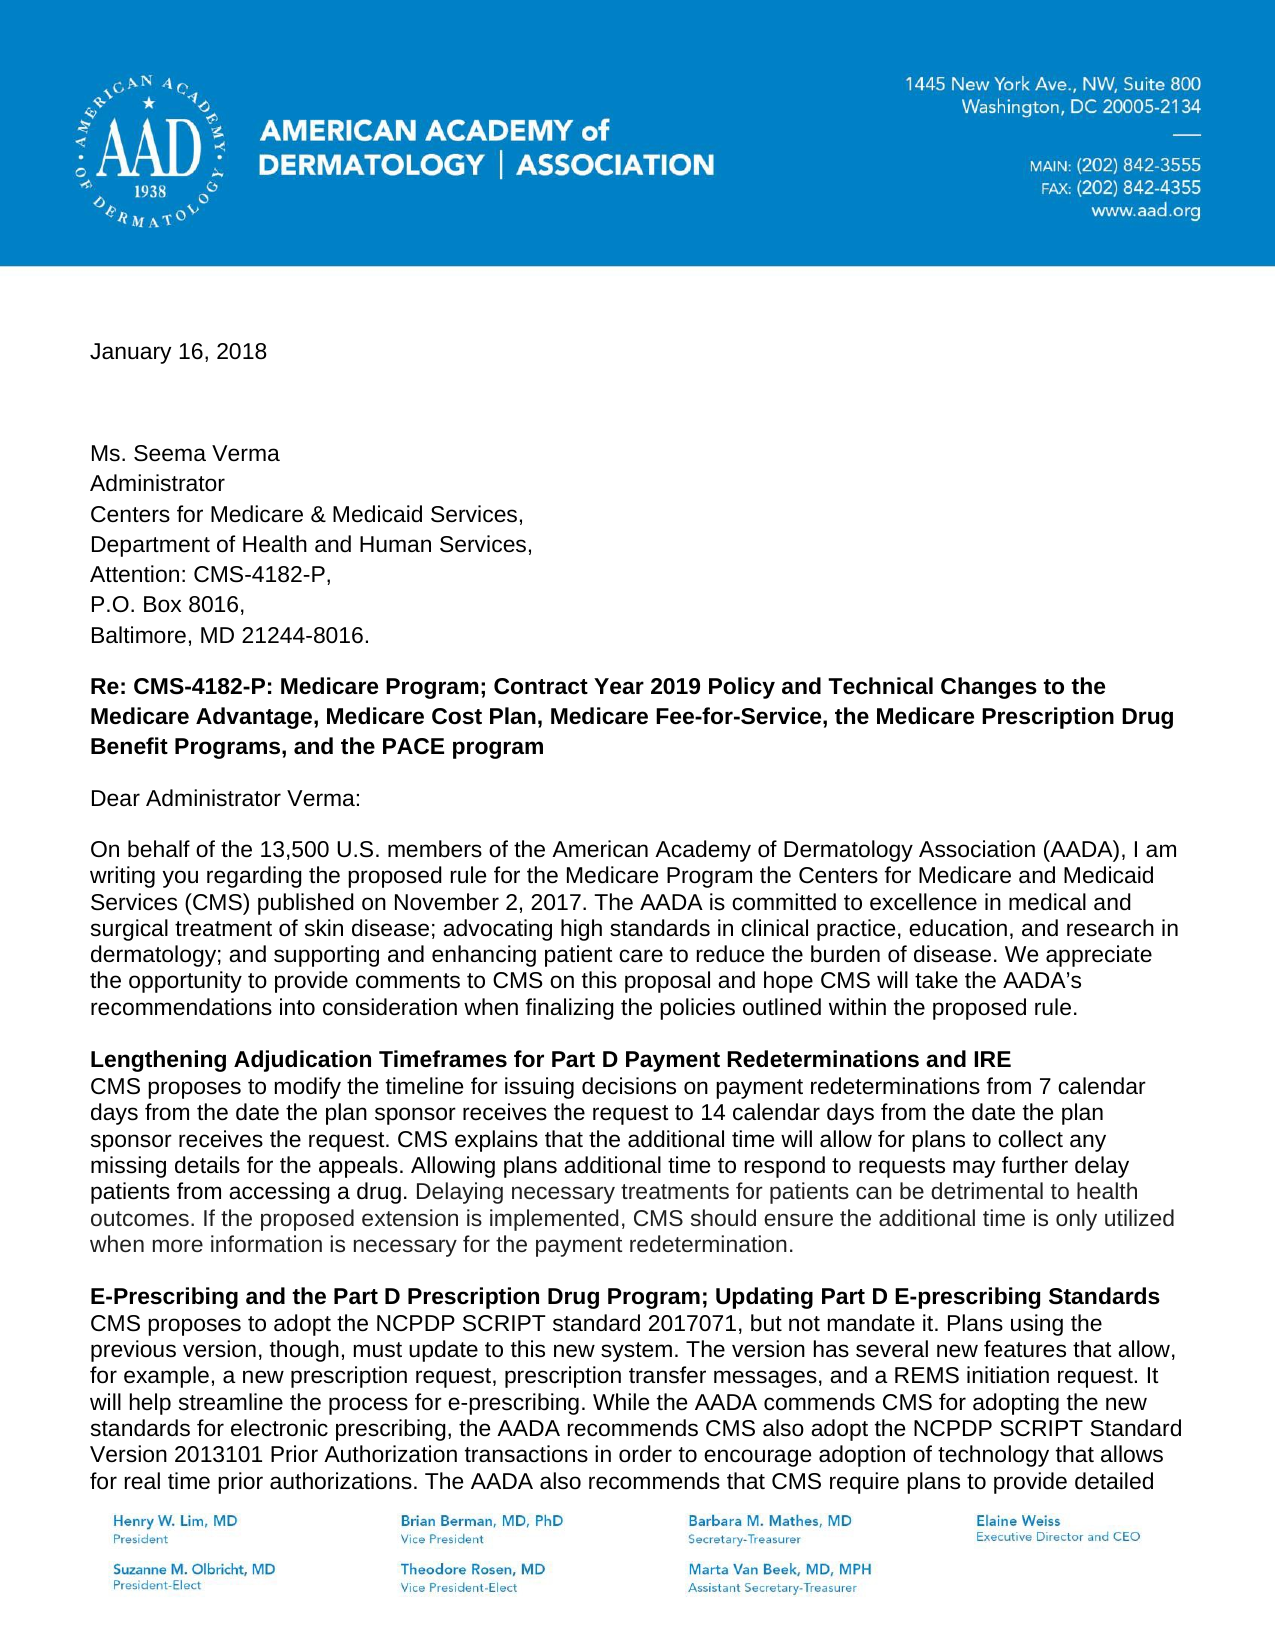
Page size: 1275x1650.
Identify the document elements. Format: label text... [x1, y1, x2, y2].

text January 16, 2018 [90, 338, 1194, 364]
text Centers for Medicare & Medicaid Services, Department of Health and Human Services, Attention: CMS-4182-P, [90, 501, 535, 588]
text Baltimore, MD 21244-8016. [90, 622, 1194, 648]
text CMS proposes to modify the timeline for issuing decisions on payment redeterminations from 7 calendar days from the date the plan sponsor receives the request to 14 calendar days from the date the plan sponsor receives the request. CMS explains that the additional time will allow for plans to collect any missing details for the appeals. Allowing plans additional time to respond to requests may further delay patients from accessing a drug. Delaying necessary treatments for patients can be detrimental to health outcomes. If the proposed extension is implemented, CMS should ensure the additional time is only utilized when more information is necessary for the payment redetermination. [90, 1073, 1177, 1257]
text P.O. Box 8016, [90, 591, 1194, 618]
picture [0, 266, 1275, 1650]
picture [0, 0, 1275, 262]
subtitle Lengthening Adjudication Timeframes for Part D Payment Redeterminations and IRE [90, 1046, 1194, 1073]
text Dear Administrator Verma: [90, 784, 1194, 811]
text E-Prescribing and the Part D Prescription Drug Program; Updating Part D E-prescribing Standards CMS proposes to adopt the NCPDP SCRIPT standard 2017071, but not mandate it. Plans using the previous version, though, must update to this new system. The version has several new features that allow, for example, a new prescription request, prescription transfer messages, and a REMS initiation request. It will help streamline the process for e-prescribing. While the AADA commends CMS for adopting the new standards for electronic prescribing, the AADA recommends CMS also adopt the NCPDP SCRIPT Standard Version 2013101 Prior Authorization transactions in order to encourage adoption of technology that allows for real time prior authorizations. The AADA also recommends that CMS require plans to provide detailed [90, 1283, 1185, 1494]
text Ms. Seema Verma Administrator [90, 440, 282, 497]
subtitle Re: CMS-4182-P: Medicare Program; Contract Year 2019 Policy and Technical Changes to the Medicare Advantage, Medicare Cost Plan, Medicare Fee-for-Service, the Medicare Prescription Drug Benefit Programs, and the PACE program [90, 673, 1177, 759]
text On behalf of the 13,500 U.S. members of the American Academy of Dermatology Association (AADA), I am writing you regarding the proposed rule for the Medicare Program the Centers for Medicare and Medicaid Services (CMS) published on November 2, 2017. The AADA is committed to excellence in medical and surgical treatment of skin disease; advocating high standards in clinical practice, education, and research in dermatology; and supporting and enhancing patient care to reduce the burden of disease. We appreciate the opportunity to provide comments to CMS on this proposal and hope CMS will take the AADA’s recommendations into consideration when finalizing the policies outlined within the proposed rule. [90, 836, 1181, 1020]
